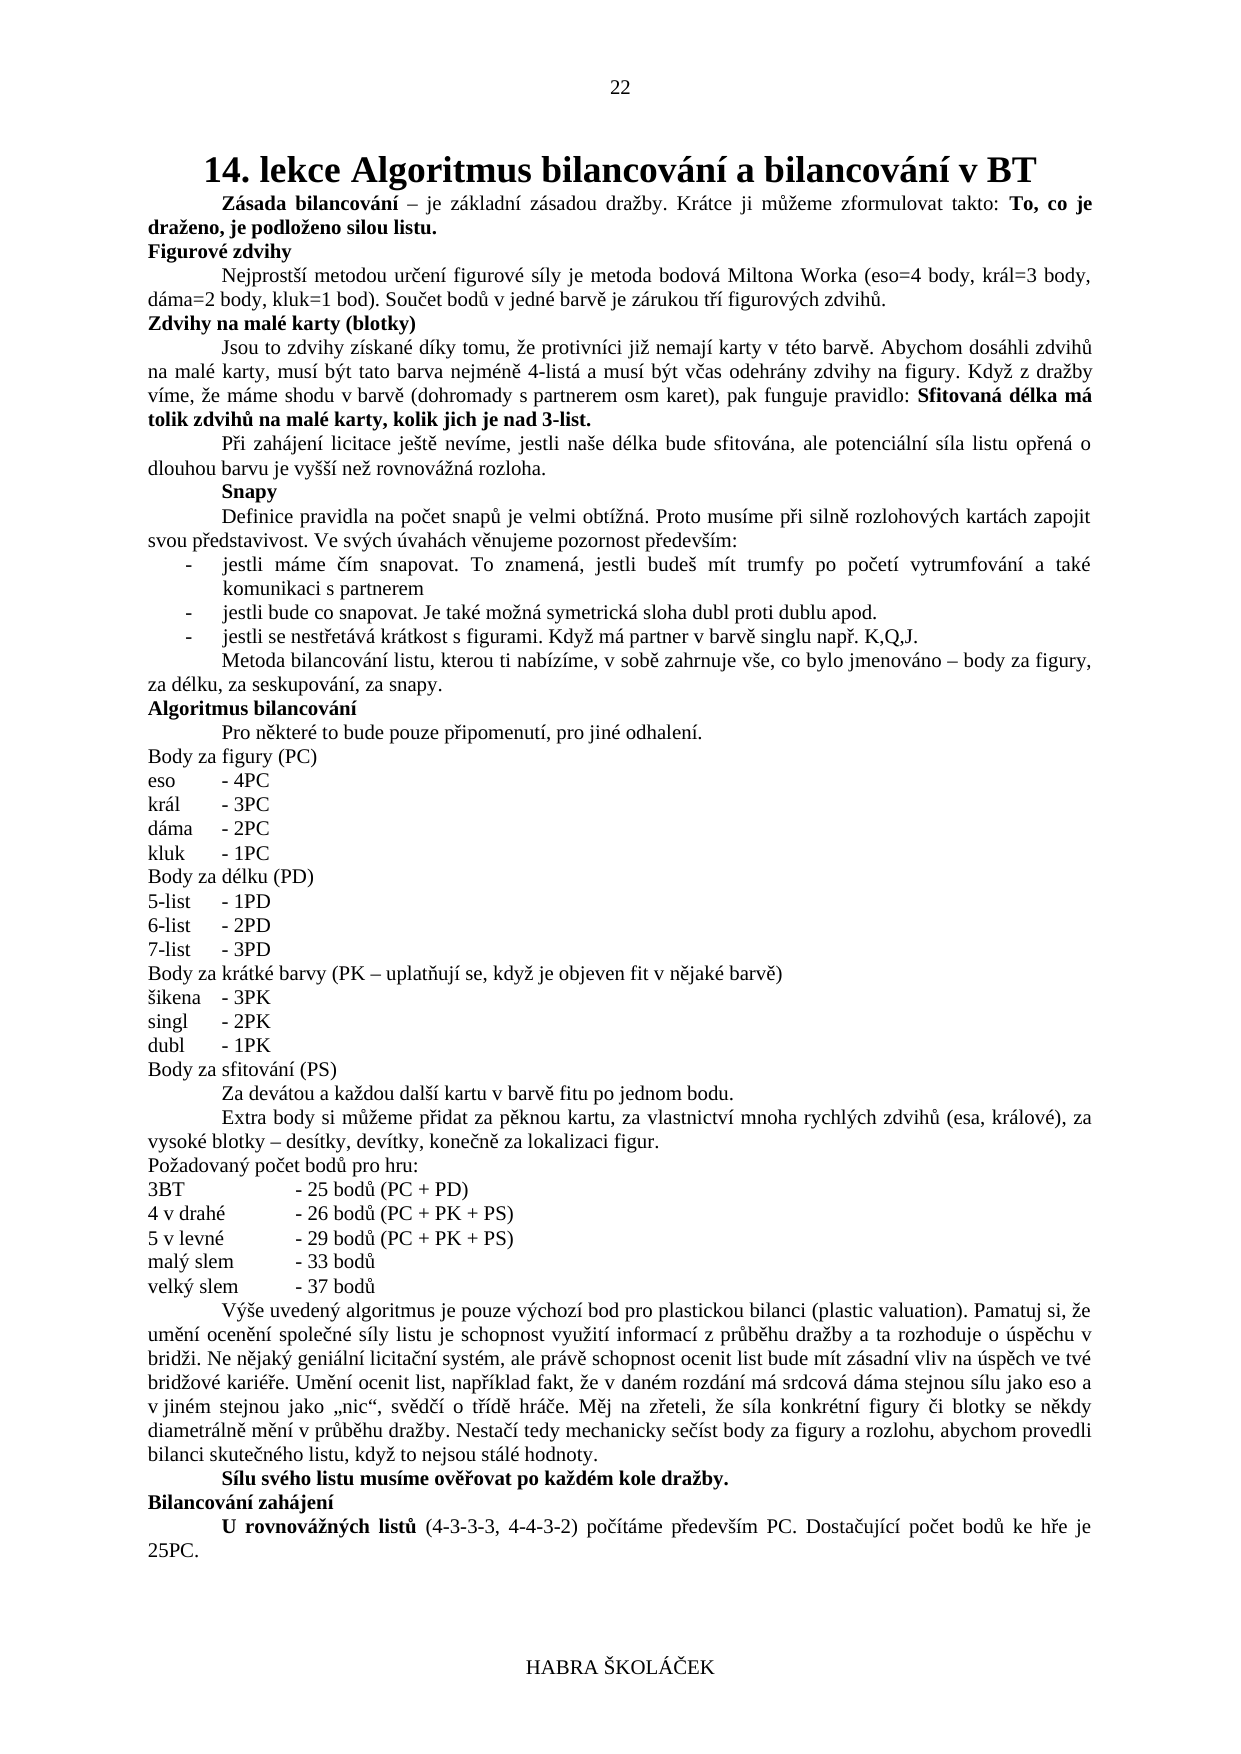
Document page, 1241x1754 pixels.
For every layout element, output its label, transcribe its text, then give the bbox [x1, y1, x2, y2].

text Metoda bilancování listu, kterou ti nabízíme, v sobě zahrnuje vše, co bylo jmenováno – body za figury, za délku, za seskupování, za snapy. [148, 648, 1093, 696]
text Zdvihy na malé karty (blotky) [148, 311, 1093, 335]
text Extra body si můžeme přidat za pěknou kartu, za vlastnictví mnoha rychlých zdvihů (esa, králové), za vysoké blotky – desítky, devítky, konečně za lokalizaci figur. [148, 1105, 1093, 1153]
text malý slem - 33 bodů [148, 1249, 1093, 1273]
subtitle 14. lekce Algoritmus bilancování a bilancování v BT [148, 148, 1093, 191]
text 3BT - 25 bodů (PC + PD) [148, 1177, 1093, 1201]
text dáma - 2PC [148, 816, 1093, 840]
text Zásada bilancování – je základní zásadou dražby. Krátce ji můžeme zformulovat takto: To, co je draženo, je podloženo silou listu. [148, 191, 1093, 239]
text singl - 2PK [148, 1009, 1093, 1033]
text Body za figury (PC) [148, 744, 1093, 768]
text král - 3PC [148, 792, 1093, 816]
text Jsou to zdvihy získané díky tomu, že protivníci již nemají karty v této barvě. Abychom dosáhli zdvihů na malé karty, musí být tato barva nejméně 4-listá a musí být včas odehrány zdvihy na figury. Když z dražby víme, že máme shodu v barvě (dohromady s partnerem osm karet), pak funguje pravidlo: Sfitovaná délka má tolik zdvihů na malé karty, kolik jich je nad 3-list. [148, 335, 1093, 431]
text kluk - 1PC [148, 840, 1093, 864]
text Výše uvedený algoritmus je pouze výchozí bod pro plastickou bilanci (plastic valuation). Pamatuj si, že umění ocenění společné síly listu je schopnost využití informací z průběhu dražby a ta rozhoduje o úspěchu v bridži. Ne nějaký geniální licitační systém, ale právě schopnost ocenit list bude mít zásadní vliv na úspěch ve tvé bridžové kariéře. Umění ocenit list, například fakt, že v daném rozdání má srdcová dáma stejnou sílu jako eso a v jiném stejnou jako „nic“, svědčí o třídě hráče. Měj na zřeteli, že síla konkrétní figury či blotky se někdy diametrálně mění v průběhu dražby. Nestačí tedy mechanicky sečíst body za figury a rozlohu, abychom provedli bilanci skutečného listu, když to nejsou stálé hodnoty. [148, 1298, 1093, 1466]
text šikena - 3PK [148, 985, 1093, 1009]
text Požadovaný počet bodů pro hru: [148, 1153, 1093, 1177]
text Při zahájení licitace ještě nevíme, jestli naše délka bude sfitována, ale potenciální síla listu opřená o dlouhou barvu je vyšší než rovnovážná rozloha. [148, 431, 1093, 479]
text Za devátou a každou další kartu v barvě fitu po jednom bodu. [148, 1081, 1093, 1105]
text 7-list - 3PD [148, 937, 1093, 961]
text 5-list - 1PD [148, 888, 1093, 913]
text Algoritmus bilancování [148, 696, 1093, 720]
text dubl - 1PK [148, 1033, 1093, 1057]
list jestli máme čím snapovat. To znamená, jestli budeš mít trumfy po početí vytrumfování a také komunikaci s partnerem [185, 552, 1093, 600]
text velký slem - 37 bodů [148, 1273, 1093, 1298]
text eso - 4PC [148, 768, 1093, 792]
text Definice pravidla na počet snapů je velmi obtížná. Proto musíme při silně rozlohových kartách zapojit svou představivost. Ve svých úvahách věnujeme pozornost především: [148, 503, 1093, 552]
text Snapy [148, 479, 1093, 503]
list jestli se nestřetává krátkost s figurami. Když má partner v barvě singlu např. K,Q,J. [185, 624, 1093, 648]
text Nejprostší metodou určení figurové síly je metoda bodová Miltona Worka (eso=4 body, král=3 body, dáma=2 body, kluk=1 bod). Součet bodů v jedné barvě je zárukou tří figurových zdvihů. [148, 263, 1093, 311]
text Sílu svého listu musíme ověřovat po každém kole dražby. [148, 1466, 1093, 1490]
text U rovnovážných listů (4-3-3-3, 4-4-3-2) počítáme především PC. Dostačující počet bodů ke hře je 25PC. [148, 1514, 1093, 1562]
text Body za délku (PD) [148, 864, 1093, 888]
text Body za sfitování (PS) [148, 1057, 1093, 1081]
text 6-list - 2PD [148, 913, 1093, 937]
text Bilancování zahájení [148, 1490, 1093, 1514]
text Figurové zdvihy [148, 239, 1093, 263]
text 4 v drahé - 26 bodů (PC + PK + PS) [148, 1201, 1093, 1225]
text 5 v levné - 29 bodů (PC + PK + PS) [148, 1225, 1093, 1249]
text Pro některé to bude pouze připomenutí, pro jiné odhalení. [148, 720, 1093, 744]
text Body za krátké barvy (PK – uplatňují se, když je objeven fit v nějaké barvě) [148, 961, 1093, 985]
list jestli bude co snapovat. Je také možná symetrická sloha dubl proti dublu apod. [185, 600, 1093, 624]
